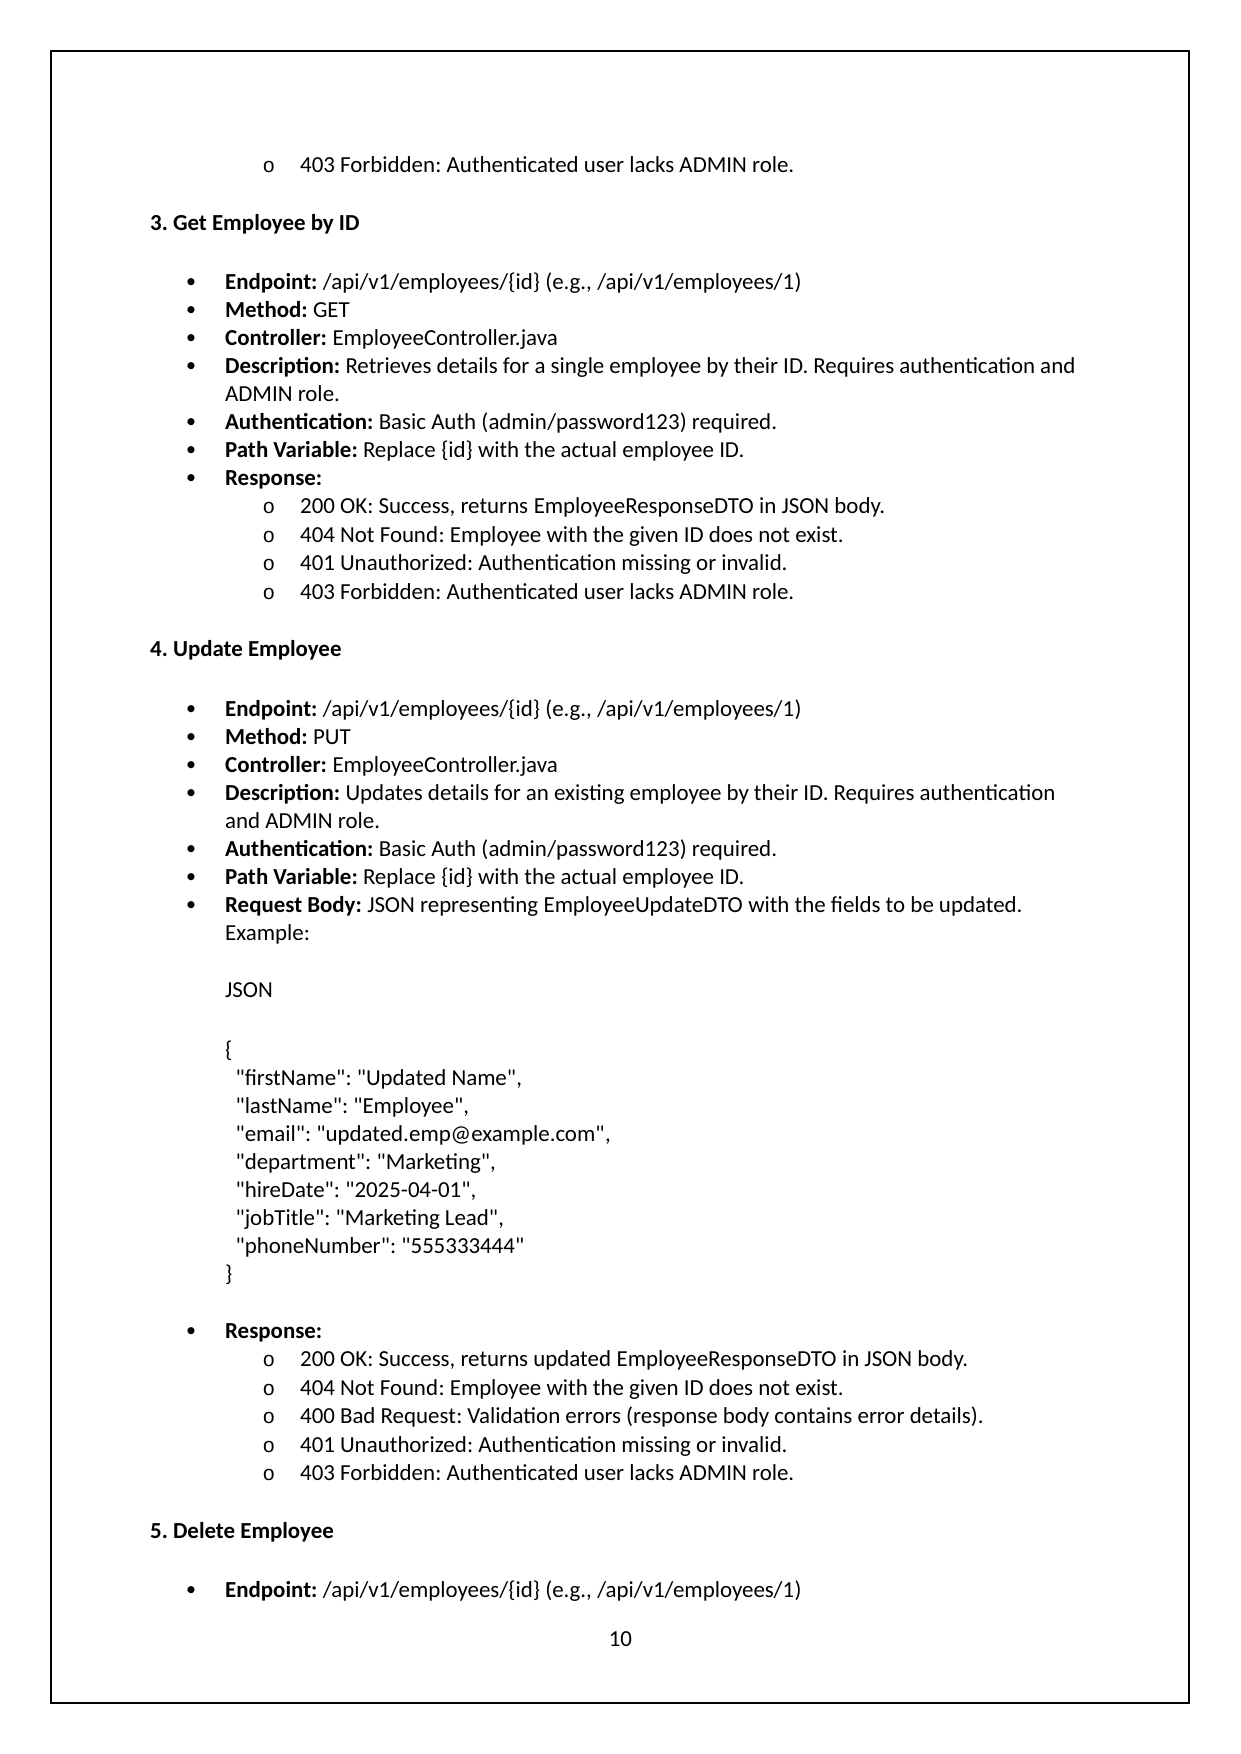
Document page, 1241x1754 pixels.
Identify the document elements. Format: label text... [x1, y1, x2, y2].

text "email": "updated.emp@example.com", [225, 1119, 1090, 1147]
text { [225, 1035, 1090, 1063]
list 200 OK: Success, returns EmployeeResponseDTO in JSON body. [262, 491, 1090, 520]
list 403 Forbidden: Authenticated user lacks ADMIN role. [262, 577, 1090, 605]
list Endpoint: /api/v1/employees/{id} (e.g., /api/v1/employees/1) [187, 694, 1090, 722]
list Controller: EmployeeController.java [187, 750, 1090, 778]
list 401 Unauthorized: Authentication missing or invalid. [262, 1430, 1090, 1458]
list Response: [187, 1316, 1090, 1344]
text 3. Get Employee by ID [150, 208, 1090, 236]
text "department": "Marketing", [225, 1147, 1090, 1175]
list Controller: EmployeeController.java [187, 323, 1090, 351]
list Request Body: JSON representing EmployeeUpdateDTO with the fields to be updated. Example: [187, 890, 1090, 946]
list Path Variable: Replace {id} with the actual employee ID. [187, 435, 1090, 463]
text "phoneNumber": "555333444" [225, 1231, 1090, 1259]
text 4. Update Employee [150, 634, 1090, 663]
text "firstName": "Updated Name", [225, 1063, 1090, 1091]
list Description: Updates details for an existing employee by their ID. Requires authentication and ADMIN role. [187, 778, 1090, 834]
list 200 OK: Success, returns updated EmployeeResponseDTO in JSON body. [262, 1344, 1090, 1373]
text 5. Delete Employee [150, 1516, 1090, 1544]
list 404 Not Found: Employee with the given ID does not exist. [262, 520, 1090, 548]
list 403 Forbidden: Authenticated user lacks ADMIN role. [262, 1458, 1090, 1487]
text "lastName": "Employee", [225, 1091, 1090, 1119]
list 403 Forbidden: Authenticated user lacks ADMIN role. [262, 150, 1090, 178]
list Authentication: Basic Auth (admin/password123) required. [187, 407, 1090, 435]
list Endpoint: /api/v1/employees/{id} (e.g., /api/v1/employees/1) [187, 267, 1090, 295]
list 401 Unauthorized: Authentication missing or invalid. [262, 548, 1090, 577]
list Response: [187, 463, 1090, 491]
list Method: PUT [187, 722, 1090, 750]
list 404 Not Found: Employee with the given ID does not exist. [262, 1373, 1090, 1401]
text } [225, 1259, 1090, 1287]
text JSON [225, 975, 1090, 1003]
list Authentication: Basic Auth (admin/password123) required. [187, 834, 1090, 862]
text "jobTitle": "Marketing Lead", [225, 1203, 1090, 1231]
list 400 Bad Request: Validation errors (response body contains error details). [262, 1401, 1090, 1430]
list Description: Retrieves details for a single employee by their ID. Requires authentication and ADMIN role. [187, 351, 1090, 407]
list Endpoint: /api/v1/employees/{id} (e.g., /api/v1/employees/1) [187, 1575, 1090, 1603]
text "hireDate": "2025-04-01", [225, 1175, 1090, 1203]
list Method: GET [187, 295, 1090, 323]
list Path Variable: Replace {id} with the actual employee ID. [187, 862, 1090, 890]
